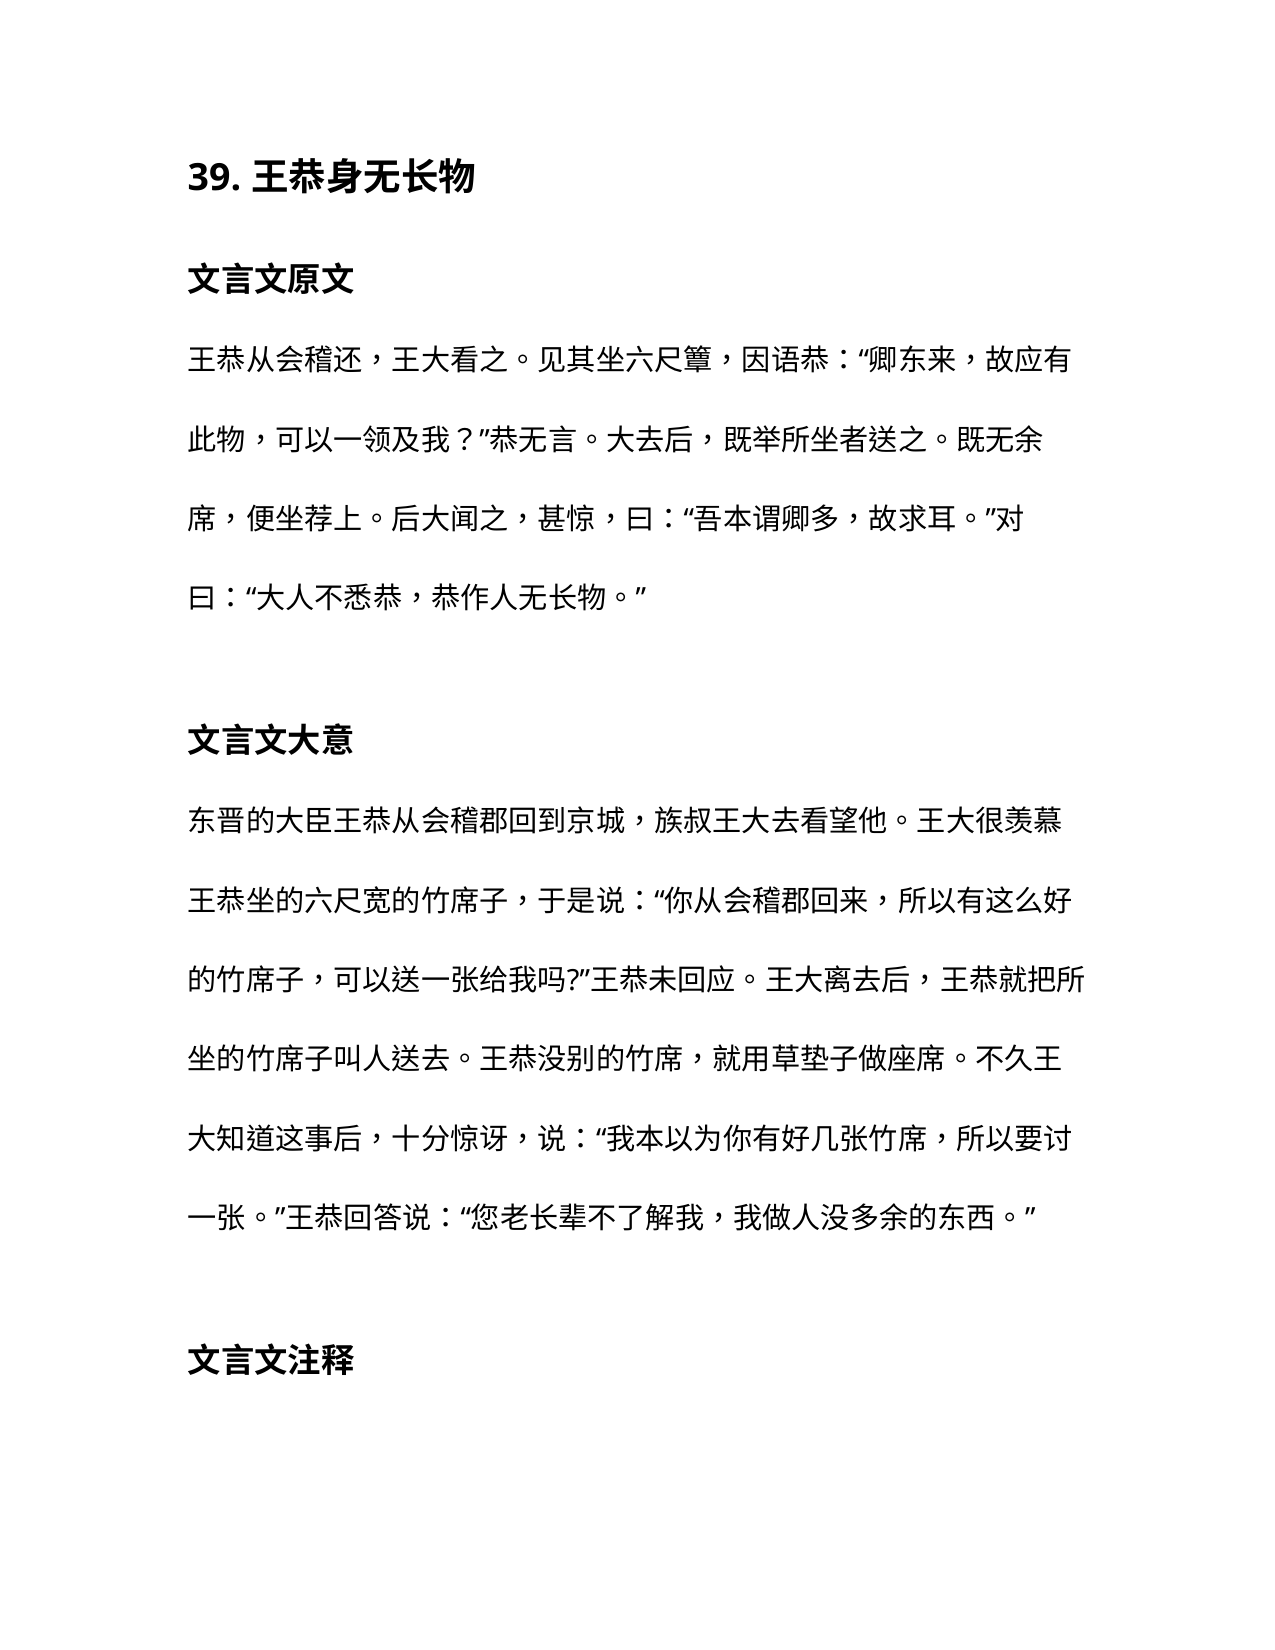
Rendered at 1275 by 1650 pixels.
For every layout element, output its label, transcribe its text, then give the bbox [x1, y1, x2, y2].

text 文言文原文 [187, 256, 1087, 301]
text 文言文大意 [187, 717, 1087, 762]
text 39. 王恭身无长物 [187, 150, 1087, 231]
text 王恭从会稽还，王大看之。见其坐六尺簟，因语恭：“卿东来，故应有此物，可以一领及我？”恭无言。大去后，既举所坐者送之。既无余席，便坐荐上。后大闻之，甚惊，曰：“吾本谓卿多，故求耳。”对曰：“大人不悉恭，恭作人无长物。” [187, 339, 1087, 670]
text 文言文注释 [187, 1337, 1087, 1382]
text 东晋的大臣王恭从会稽郡回到京城，族叔王大去看望他。王大很羡慕王恭坐的六尺宽的竹席子，于是说：“你从会稽郡回来，所以有这么好的竹席子，可以送一张给我吗?”王恭未回应。王大离去后，王恭就把所坐的竹席子叫人送去。王恭没别的竹席，就用草垫子做座席。不久王大知道这事后，十分惊讶，说：“我本以为你有好几张竹席，所以要讨一张。”王恭回答说：“您老长辈不了解我，我做人没多余的东西。” [187, 801, 1087, 1290]
